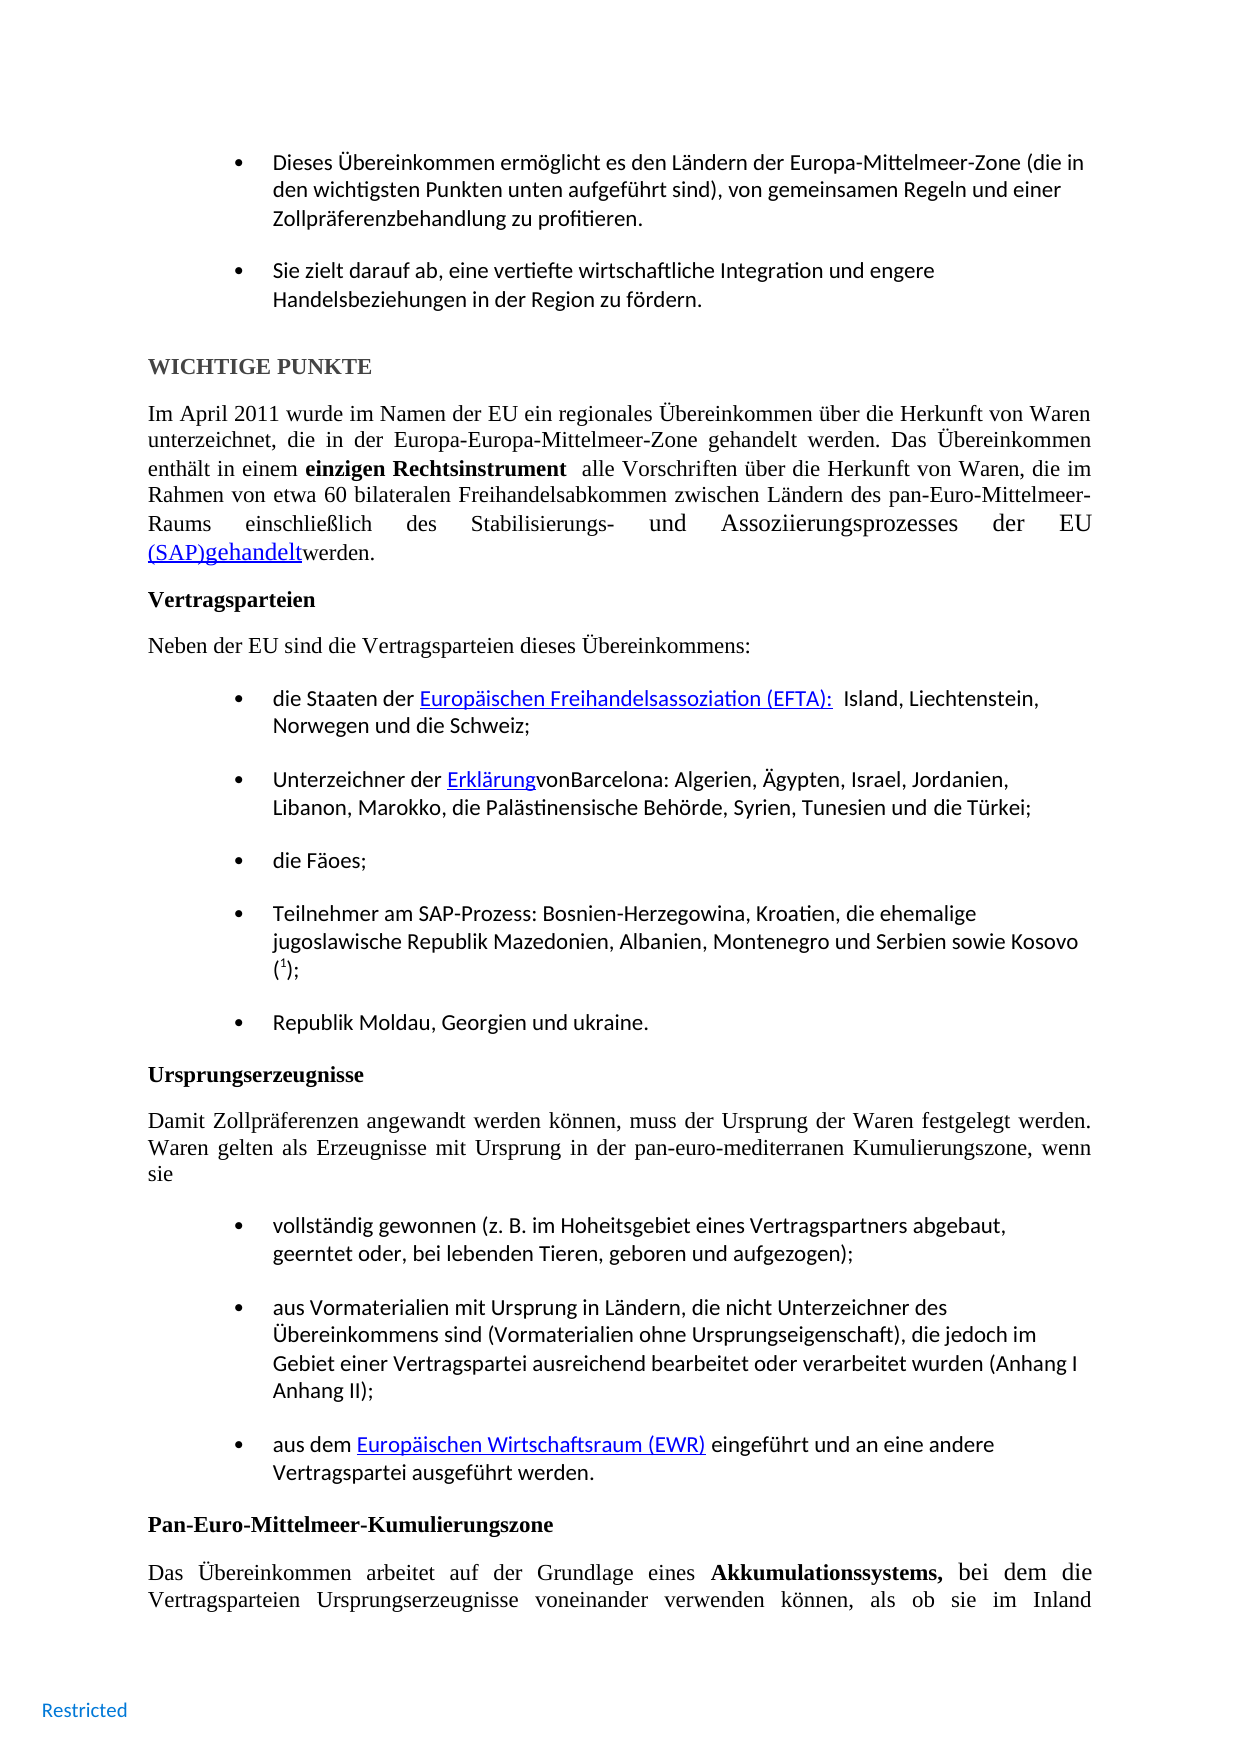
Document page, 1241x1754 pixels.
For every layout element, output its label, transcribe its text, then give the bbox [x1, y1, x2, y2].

text Neben der EU sind die Vertragsparteien dieses Übereinkommens: [148, 632, 1093, 659]
list Sie zielt darauf ab, eine vertiefte wirtschaftliche Integration und engere Handelsbeziehungen in der Region zu fördern. [235, 257, 1093, 313]
list Republik Moldau, Georgien und ukraine. [235, 1008, 1093, 1036]
list vollständig gewonnen (z. B. im Hoheitsgebiet eines Vertragspartners abgebaut, geerntet oder, bei lebenden Tieren, geboren und aufgezogen); [235, 1212, 1093, 1268]
text Ursprungserzeugnisse [148, 1061, 1093, 1087]
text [148, 1557, 1093, 1612]
list die Staaten der Europäischen Freihandelsassoziation (EFTA): Island, Liechtenstein, Norwegen und die Schweiz; [235, 684, 1093, 740]
list Teilnehmer am SAP-Prozess: Bosnien-Herzegowina, Kroatien, die ehemalige jugoslawische Republik Mazedonien, Albanien, Montenegro und Serbien sowie Kosovo (1); [235, 899, 1093, 983]
list die Fäoes; [235, 846, 1093, 874]
list Dieses Übereinkommen ermöglicht es den Ländern der Europa-Mittelmeer-Zone (die in den wichtigsten Punkten unten aufgeführt sind), von gemeinsamen Regeln und einer Zollpräferenzbehandlung zu profitieren. [235, 148, 1093, 232]
text Damit Zollpräferenzen angewandt werden können, muss der Ursprung der Waren festgelegt werden. Waren gelten als Erzeugnisse mit Ursprung in der pan-euro-mediterranen Kumulierungszone, wenn sie [148, 1107, 1093, 1187]
text Pan-Euro-Mittelmeer-Kumulierungszone [148, 1511, 1093, 1537]
list Unterzeichner der ErklärungvonBarcelona: Algerien, Ägypten, Israel, Jordanien, Libanon, Marokko, die Palästinensische Behörde, Syrien, Tunesien und die Türkei; [235, 765, 1093, 821]
text Vertragsparteien [148, 586, 1093, 612]
text Im April 2011 wurde im Namen der EU ein regionales Übereinkommen über die Herkunft von Waren unterzeichnet, die in der Europa-Europa-Mittelmeer-Zone gehandelt werden. Das Übereinkommen enthält in einem einzigen Rechtsinstrument alle Vorschriften über die Herkunft von Waren, die im Rahmen von etwa 60 bilateralen Freihandelsabkommen zwischen Ländern des pan-Euro-Mittelmeer-Raums einschließlich des Stabilisierungs- und Assoziierungsprozesses der EU (SAP)gehandeltwerden. [148, 400, 1093, 565]
list aus Vormaterialien mit Ursprung in Ländern, die nicht Unterzeichner des Übereinkommens sind (Vormaterialien ohne Ursprungseigenschaft), die jedoch im Gebiet einer Vertragspartei ausreichend bearbeitet oder verarbeitet wurden (Anhang I Anhang II); [235, 1293, 1093, 1405]
list aus dem Europäischen Wirtschaftsraum (EWR) eingeführt und an eine andere Vertragspartei ausgeführt werden. [235, 1430, 1093, 1486]
text WICHTIGE PUNKTE [148, 353, 1093, 380]
